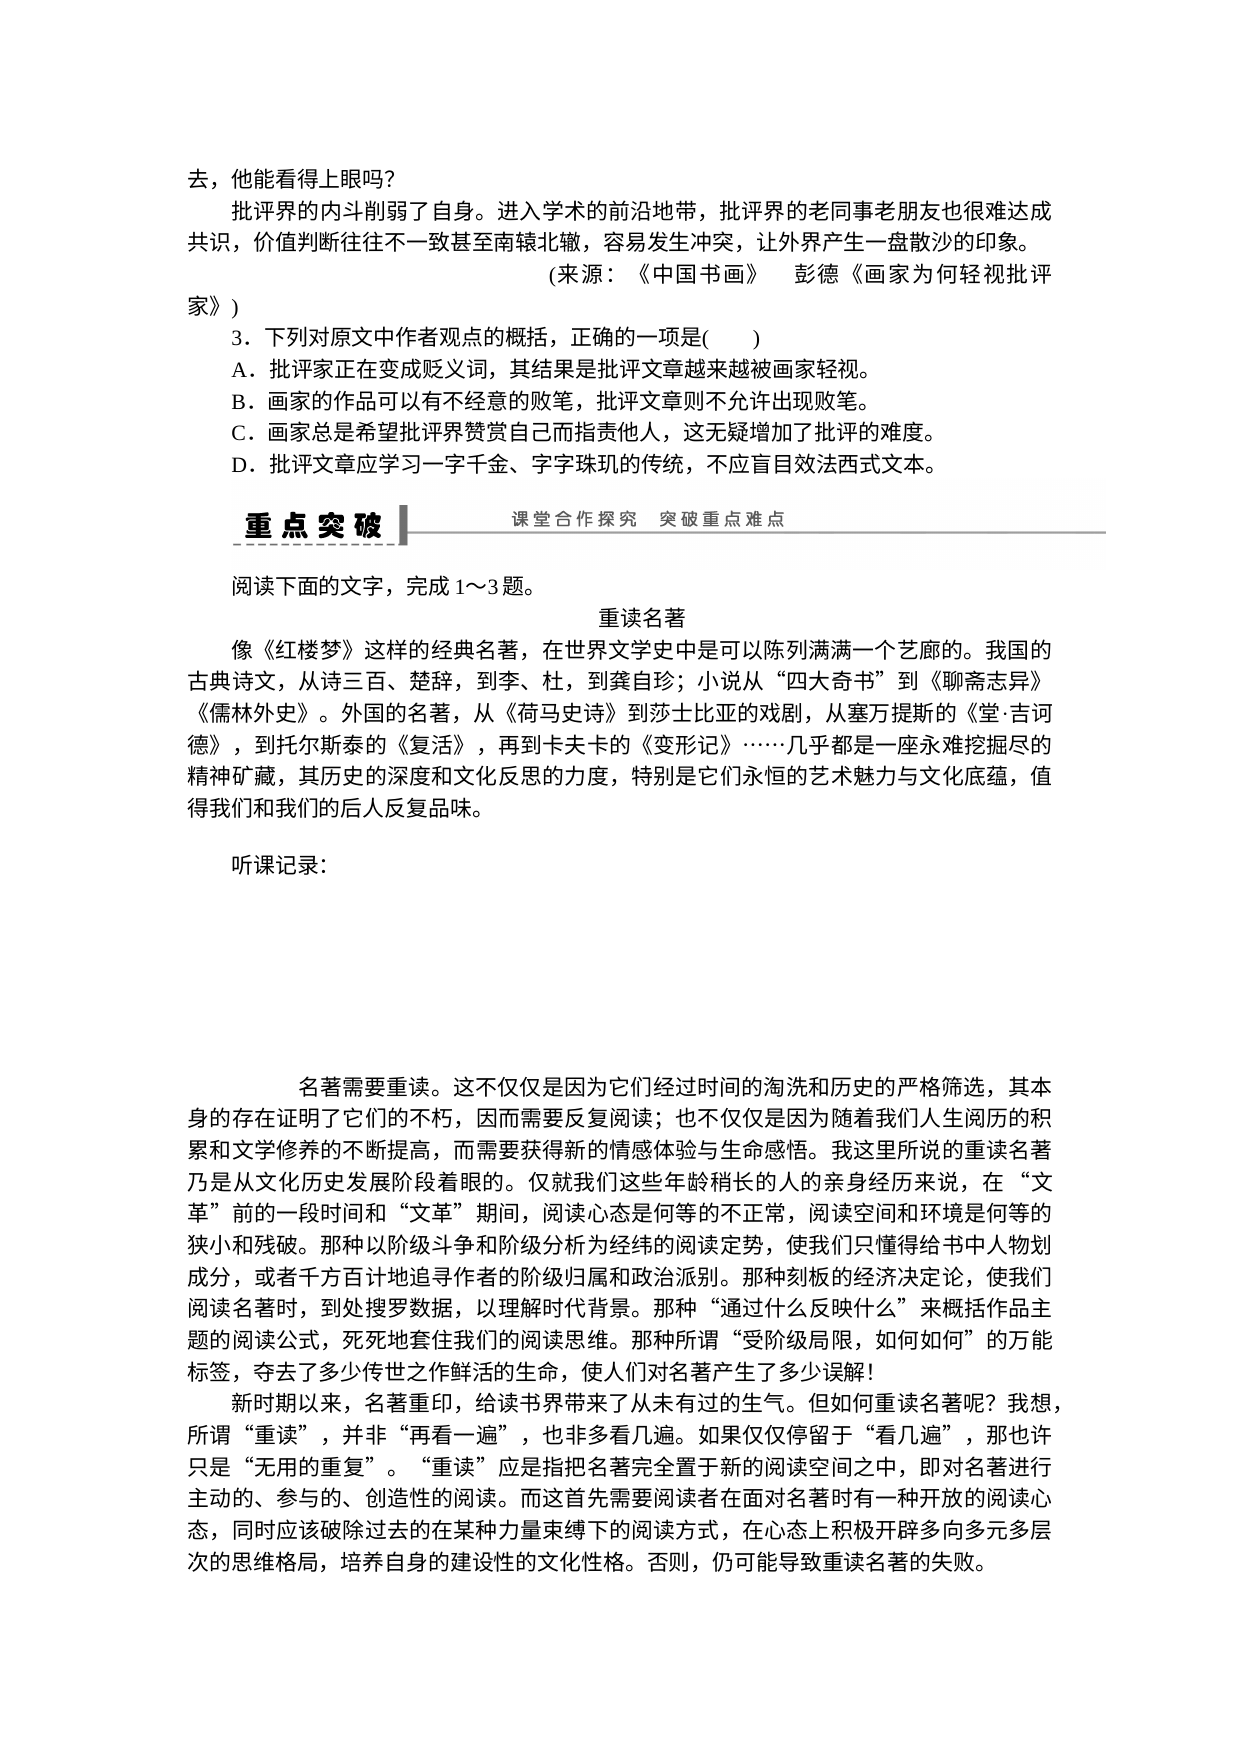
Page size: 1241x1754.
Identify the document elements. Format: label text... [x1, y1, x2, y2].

text 批评界的内斗削弱了自身。进入学术的前沿地带，批评界的老同事老朋友也很难达成共识，价值判断往往不一致甚至南辕北辙，容易发生冲突，让外界产生一盘散沙的印象。 [187, 194, 1053, 257]
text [187, 162, 1053, 194]
picture [231, 478, 1106, 570]
text 像《红楼梦》这样的经典名著，在世界文学史中是可以陈列满满一个艺廊的。我国的古典诗文，从诗三百、楚辞，到李、杜，到龚自珍；小说从“四大奇书”到《聊斋志异》《儒林外史》。外国的名著，从《荷马史诗》到莎士比亚的戏剧，从塞万提斯的《堂·吉诃德》，到托尔斯泰的《复活》，再到卡夫卡的《变形记》……几乎都是一座永难挖掘尽的精神矿藏，其历史的深度和文化反思的力度，特别是它们永恒的艺术魅力与文化底蕴，值得我们和我们的后人反复品味。 [187, 633, 1053, 823]
text (来源：《中国书画》 彭德《画家为何轻视批评家》) [187, 257, 1053, 320]
text 听课记录： [187, 848, 1053, 879]
text B．画家的作品可以有不经意的败笔，批评文章则不允许出现败笔。 [187, 384, 1053, 415]
text 阅读下面的文字，完成1～3题。 [187, 569, 1053, 601]
text 名著需要重读。这不仅仅是因为它们经过时间的淘洗和历史的严格筛选，其本身的存在证明了它们的不朽，因而需要反复阅读；也不仅仅是因为随着我们人生阅历的积累和文学修养的不断提高，而需要获得新的情感体验与生命感悟。我这里所说的重读名著，乃是从文化历史发展阶段着眼的。仅就我们这些年龄稍长的人的亲身经历来说，在“文革”前的一段时间和“文革”期间，阅读心态是何等的不正常，阅读空间和环境是何等的狭小和残破。那种以阶级斗争和阶级分析为经纬的阅读定势，使我们只懂得给书中人物划成分，或者千方百计地追寻作者的阶级归属和政治派别。那种刻板的经济决定论，使我们阅读名著时，到处搜罗数据，以理解时代背景。那种“通过什么反映什么”来概括作品主题的阅读公式，死死地套住我们的阅读思维。那种所谓“受阶级局限，如何如何”的万能标签，夺去了多少传世之作鲜活的生命，使人们对名著产生了多少误解！ [187, 1070, 1053, 1386]
text D．批评文章应学习一字千金、字字珠玑的传统，不应盲目效法西式文本。 [187, 447, 1053, 479]
text A．批评家正在变成贬义词，其结果是批评文章越来越被画家轻视。 [187, 352, 1053, 384]
text 新时期以来，名著重印，给读书界带来了从未有过的生气。但如何重读名著呢？我想，所谓“重读”，并非“再看一遍”，也非多看几遍。如果仅仅停留于“看几遍”，那也许只是“无用的重复”。“重读”应是指把名著完全置于新的阅读空间之中，即对名著进行主动的、参与的、创造性的阅读。而这首先需要阅读者在面对名著时有一种开放的阅读心态，同时应该破除过去的在某种力量束缚下的阅读方式，在心态上积极开辟多向多元多层次的思维格局，培养自身的建设性的文化性格。否则，仍可能导致重读名著的失败。 [187, 1386, 1053, 1576]
text C．画家总是希望批评界赞赏自己而指责他人，这无疑增加了批评的难度。 [187, 415, 1053, 447]
text 3．下列对原文中作者观点的概括，正确的一项是( ) [187, 320, 1053, 352]
text 重读名著 [187, 601, 1053, 633]
